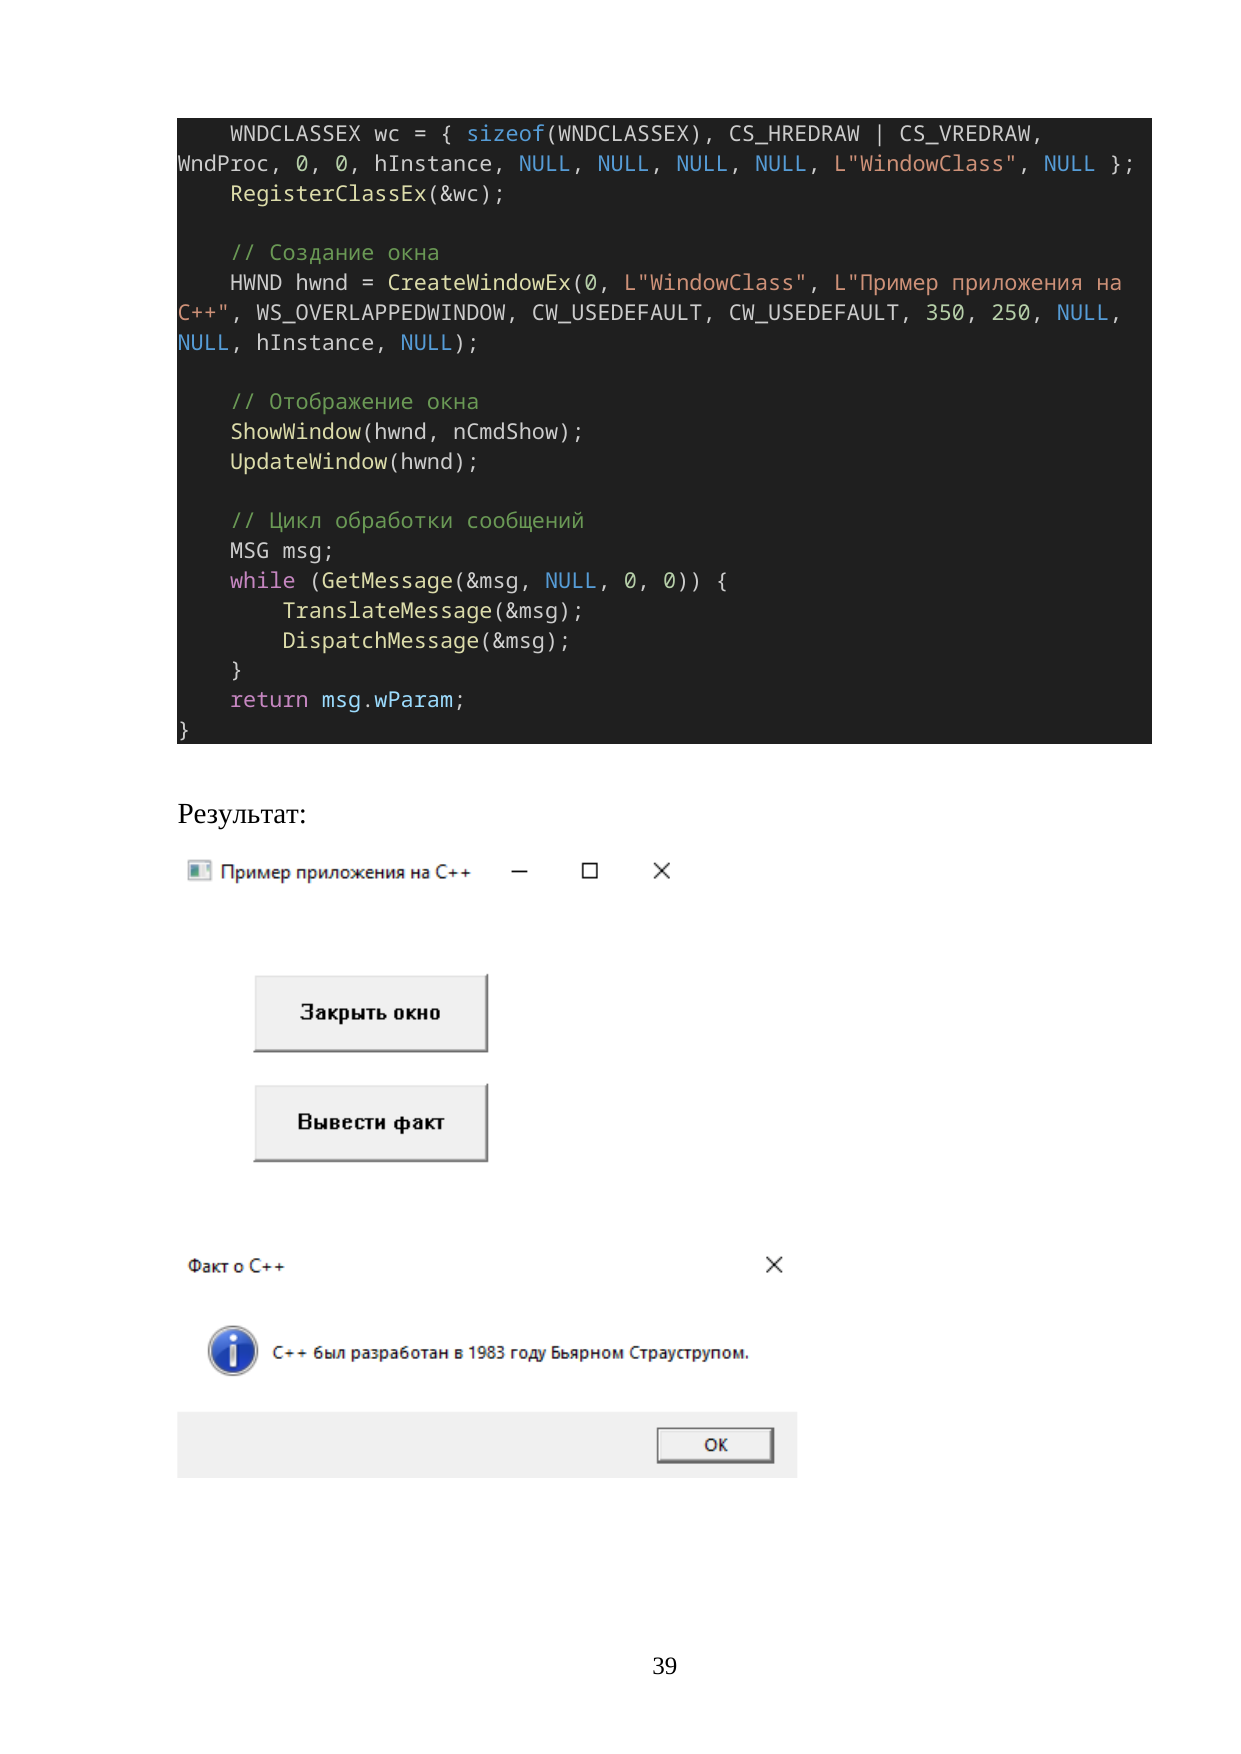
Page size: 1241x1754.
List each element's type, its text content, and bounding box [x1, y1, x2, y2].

text MSG msg; [177, 535, 1152, 565]
text TranslateMessage(&msg); [177, 595, 1152, 624]
text DispatchMessage(&msg); [177, 624, 1152, 654]
picture [177, 849, 695, 1225]
text // Отображение окна [177, 386, 1152, 416]
text // Цикл обработки сообщений [177, 505, 1152, 535]
text RegisterClassEx(&wc); [177, 178, 1152, 207]
text while (GetMessage(&msg, NULL, 0, 0)) { [177, 565, 1152, 595]
text HWND hwnd = CreateWindowEx(0, L"WindowClass", L"Пример приложения на C++", WS_OVERLAPPEDWINDOW, CW_USEDEFAULT, CW_USEDEFAULT, 350, 250, NULL, NULL, hInstance, NULL); [177, 267, 1152, 356]
text return msg.wParam; [177, 684, 1152, 714]
text Результат: [177, 797, 1152, 830]
text ShowWindow(hwnd, nCmdShow); [177, 416, 1152, 446]
text // Создание окна [177, 237, 1152, 267]
text WNDCLASSEX wc = { sizeof(WNDCLASSEX), CS_HREDRAW | CS_VREDRAW, WndProc, 0, 0, hInstance, NULL, NULL, NULL, NULL, L"WindowClass", NULL }; [177, 118, 1152, 178]
text UpdateWindow(hwnd); [177, 446, 1152, 476]
picture [177, 1243, 798, 1478]
text } [177, 654, 1152, 684]
text } [177, 714, 1152, 744]
